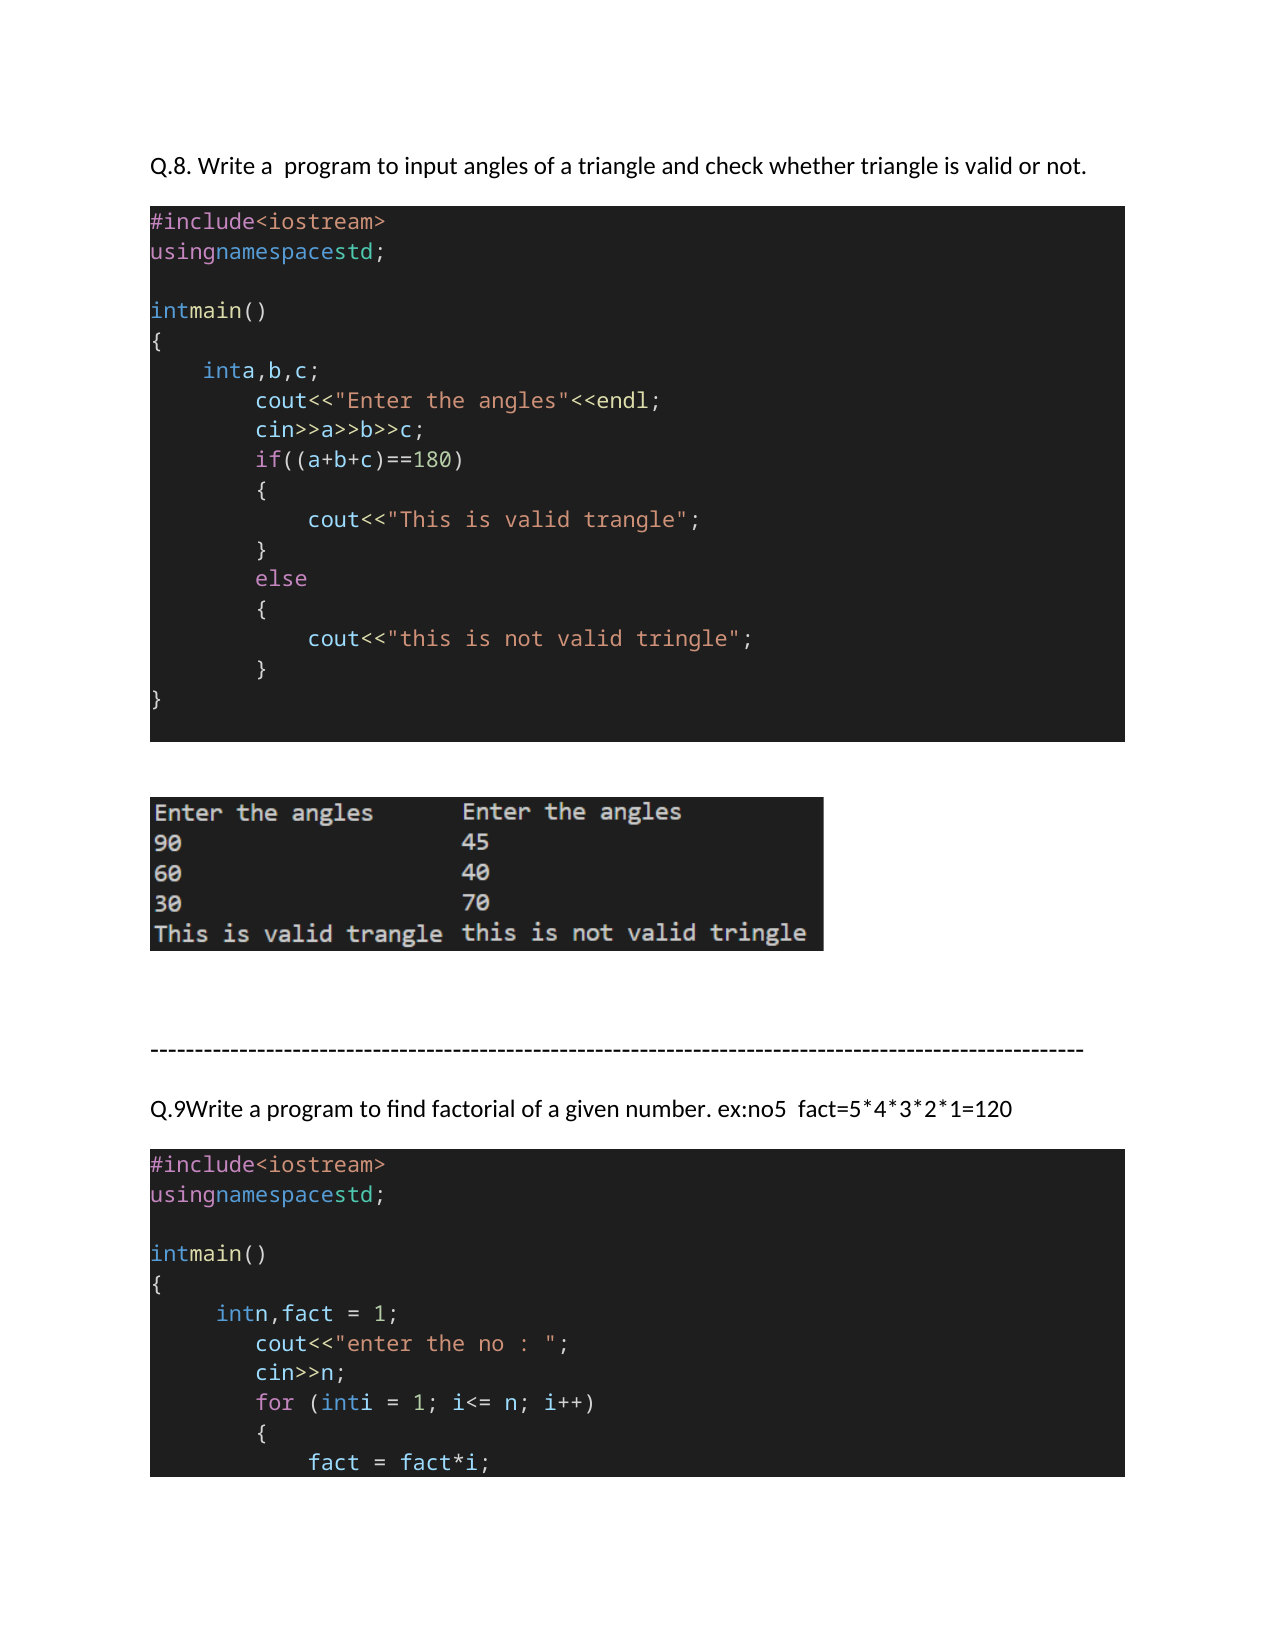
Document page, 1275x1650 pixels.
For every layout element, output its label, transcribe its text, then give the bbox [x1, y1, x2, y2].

text --------------------------------------------------------------------------------------------------------- [150, 1031, 1125, 1067]
text { [150, 474, 1125, 504]
text Q.8. Write a program to input angles of a triangle and check whether triangle is valid or not. [150, 150, 1125, 181]
text #include<iostream> [150, 1149, 1125, 1179]
text fact = fact*i; [150, 1447, 1125, 1477]
text } [150, 682, 1125, 712]
text for (inti = 1; i<= n; i++) [150, 1387, 1125, 1417]
text if((a+b+c)==180) [150, 444, 1125, 474]
text #include<iostream> [150, 206, 1125, 236]
text else [150, 563, 1125, 593]
text cin>>a>>b>>c; [150, 414, 1125, 444]
picture [150, 797, 824, 951]
text } [150, 653, 1125, 682]
text { [150, 1268, 1125, 1298]
text intmain() [150, 1238, 1125, 1268]
text } [150, 533, 1125, 563]
text { [150, 325, 1125, 355]
text cout<<"This is valid trangle"; [150, 504, 1125, 533]
text cin>>n; [150, 1357, 1125, 1387]
text intn,fact = 1; [150, 1298, 1125, 1328]
text cout<<"Enter the angles"<<endl; [150, 384, 1125, 414]
text cout<<"this is not valid tringle"; [150, 623, 1125, 653]
text usingnamespacestd; [150, 1179, 1125, 1208]
text { [150, 1417, 1125, 1447]
text Q.9Write a program to find factorial of a given number. ex:no5 fact=5*4*3*2*1=120 [150, 1093, 1125, 1123]
text { [150, 593, 1125, 623]
text inta,b,c; [150, 355, 1125, 384]
text intmain() [150, 295, 1125, 325]
text cout<<"enter the no : "; [150, 1328, 1125, 1357]
text usingnamespacestd; [150, 236, 1125, 265]
